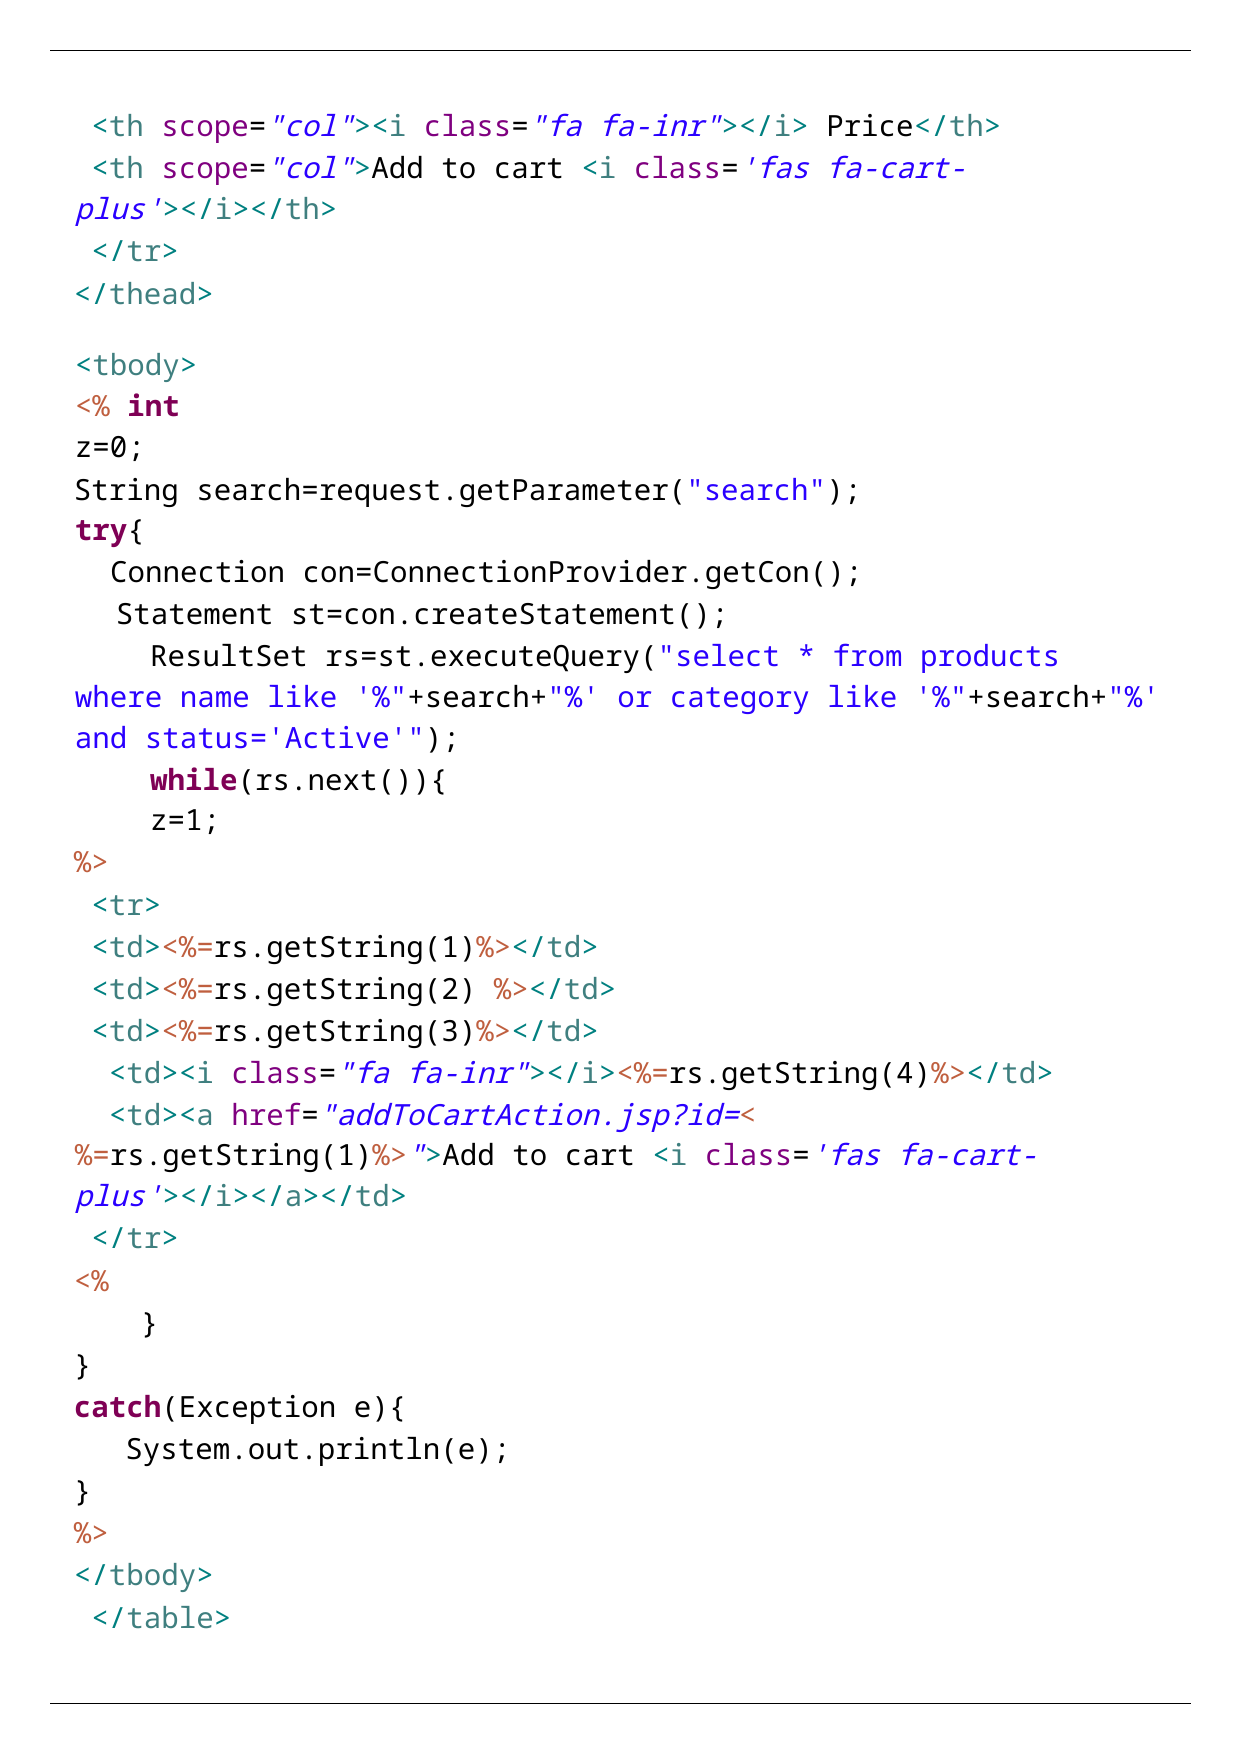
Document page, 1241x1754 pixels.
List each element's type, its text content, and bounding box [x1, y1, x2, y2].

text } [73, 1344, 1151, 1384]
text </thead> [73, 273, 1160, 313]
text <td><i class="fa fa-inr"></i><%=rs.getString(4)%></td> [73, 1052, 1151, 1092]
text </tr> [73, 231, 1160, 270]
text while(rs.next()){ z=1; [73, 759, 503, 839]
text <td><%=rs.getString(2) %></td> [73, 968, 1151, 1008]
text %> [73, 1512, 123, 1552]
text Statement st=con.createStatement(); [73, 593, 1160, 633]
text <% [73, 1260, 123, 1300]
text Connection con=ConnectionProvider.getCon(); [73, 551, 1160, 591]
text <th scope="col"><i class="fa fa-inr"></i> Price</th> [73, 105, 1160, 145]
text <td><%=rs.getString(3)%></td> [73, 1010, 1151, 1050]
text <td><%=rs.getString(1)%></td> [73, 926, 1151, 966]
text </tr> [73, 1218, 1160, 1257]
text <tr> [73, 884, 1160, 924]
text <td><a href="addToCartAction.jsp?id=<%=rs.getString(1)%>">Add to cart <i class='fas fa-cart-plus'></i></a></td> [73, 1094, 1160, 1215]
text String search=request.getParameter("search"); try{ [73, 469, 877, 549]
text %> [73, 841, 123, 881]
text ResultSet rs=st.executeQuery("select * from products where name like '%"+search+"%' or category like '%"+search+"%' and status='Active'"); [73, 635, 1160, 757]
text } [73, 1303, 1160, 1342]
text } [73, 1470, 1151, 1510]
text <tbody> <% int z=0; [73, 315, 203, 466]
text System.out.println(e); [73, 1428, 1160, 1468]
text </table> [73, 1597, 1160, 1637]
text catch(Exception e){ [73, 1386, 1151, 1426]
text </tbody> [73, 1554, 1160, 1594]
text <th scope="col">Add to cart <i class='fas fa-cart-plus'></i></th> [73, 147, 1160, 228]
